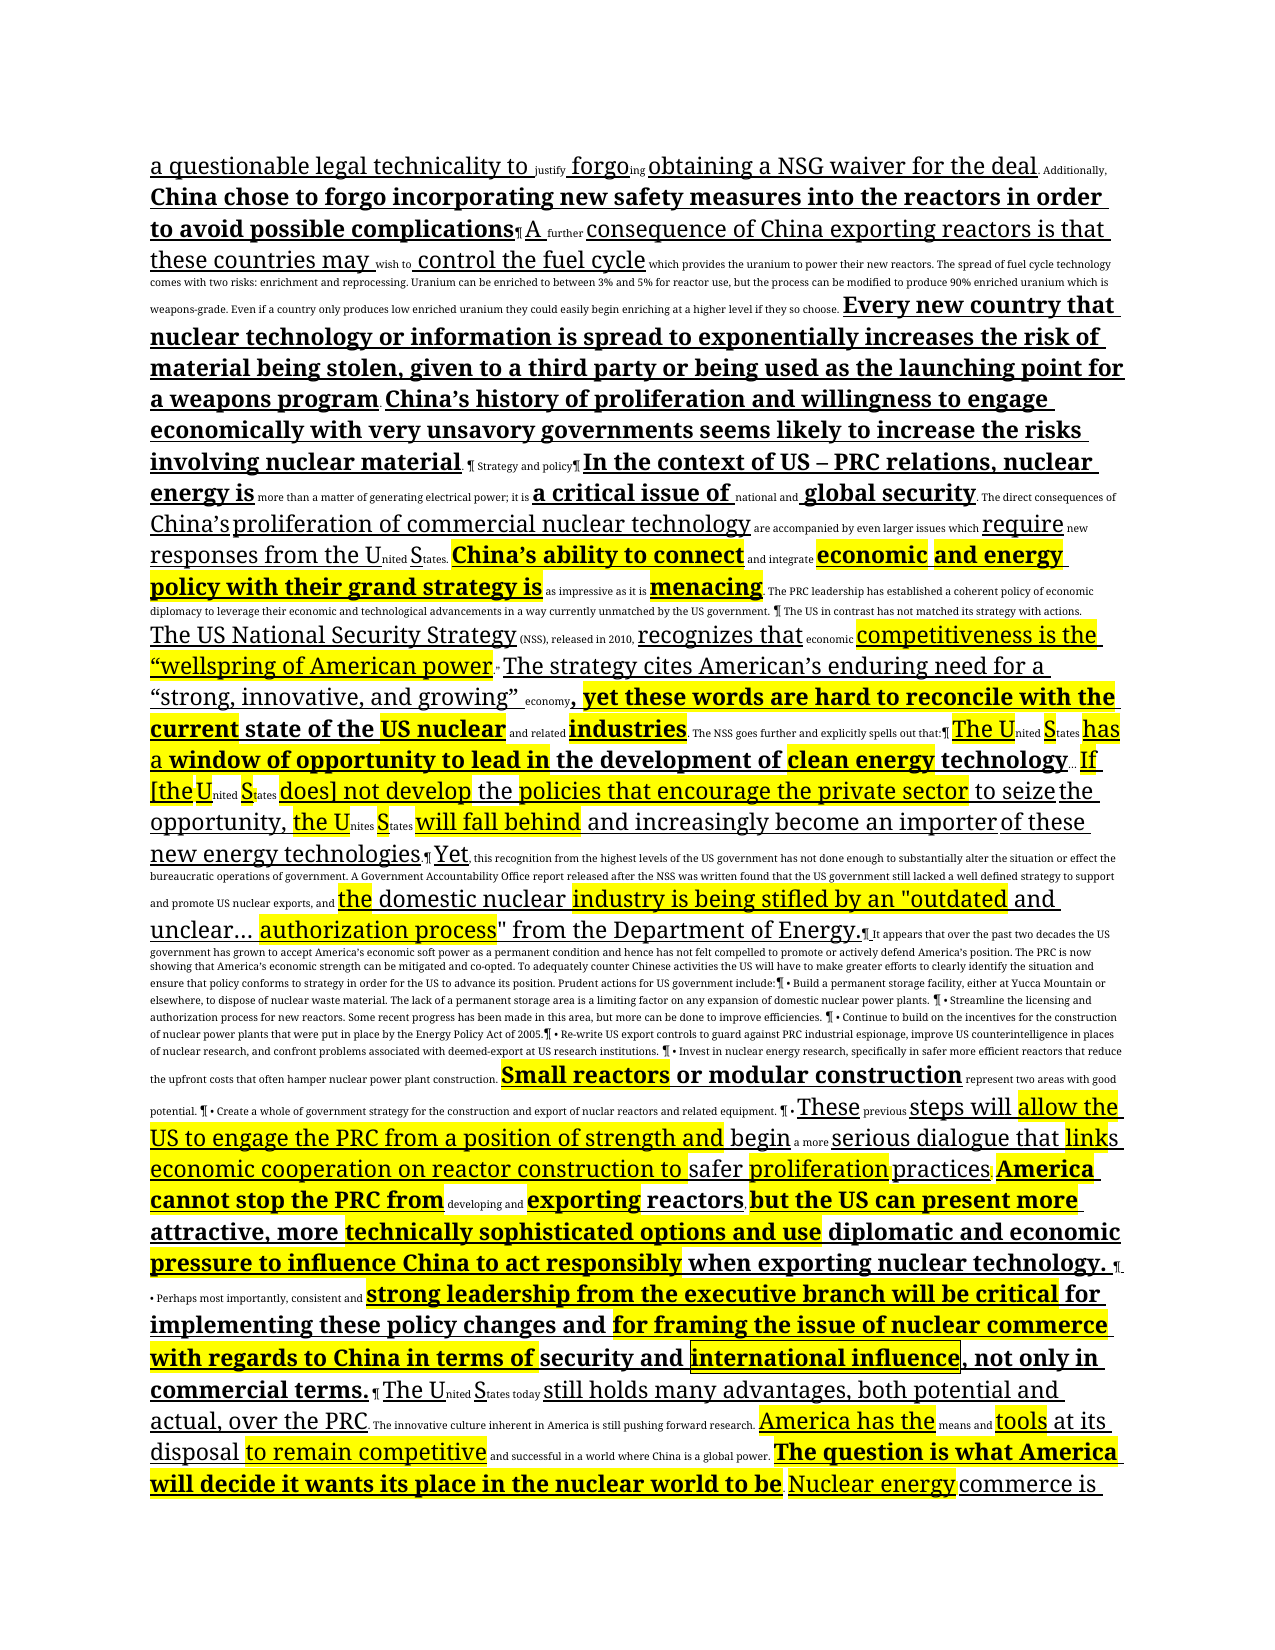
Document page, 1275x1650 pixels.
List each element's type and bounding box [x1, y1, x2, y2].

text [150, 380, 1125, 1499]
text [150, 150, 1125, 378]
